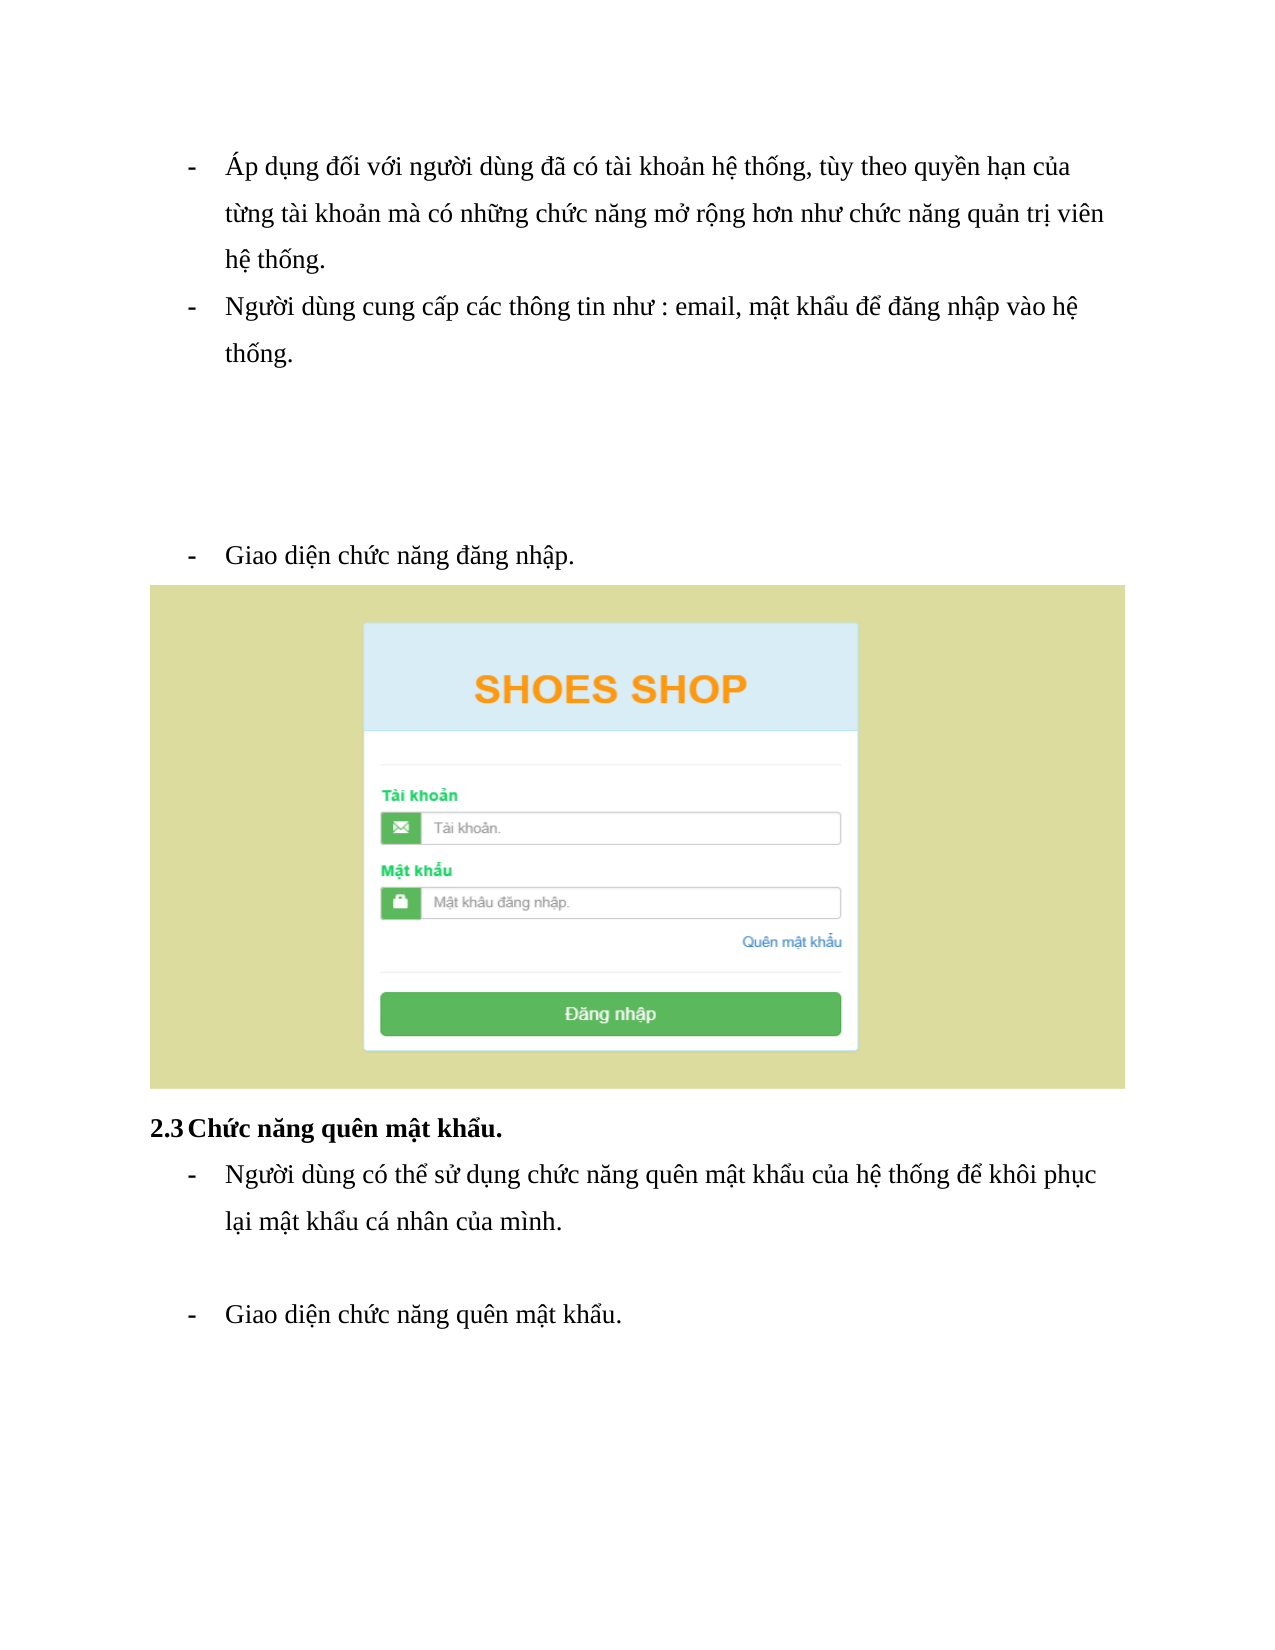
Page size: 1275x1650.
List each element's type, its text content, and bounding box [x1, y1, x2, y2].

list Giao diện chức năng quên mật khẩu. [187, 1299, 1125, 1330]
picture [150, 585, 1125, 1091]
list Chức năng quên mật khẩu. [150, 1112, 1125, 1143]
list Giao diện chức năng đăng nhập. [187, 539, 1125, 570]
list Người dùng có thể sử dụng chức năng quên mật khẩu của hệ thống để khôi phục lại mật khẩu cá nhân của mình. [187, 1159, 1125, 1236]
list Người dùng cung cấp các thông tin như : email, mật khẩu để đăng nhập vào hệ thống. [187, 290, 1125, 368]
